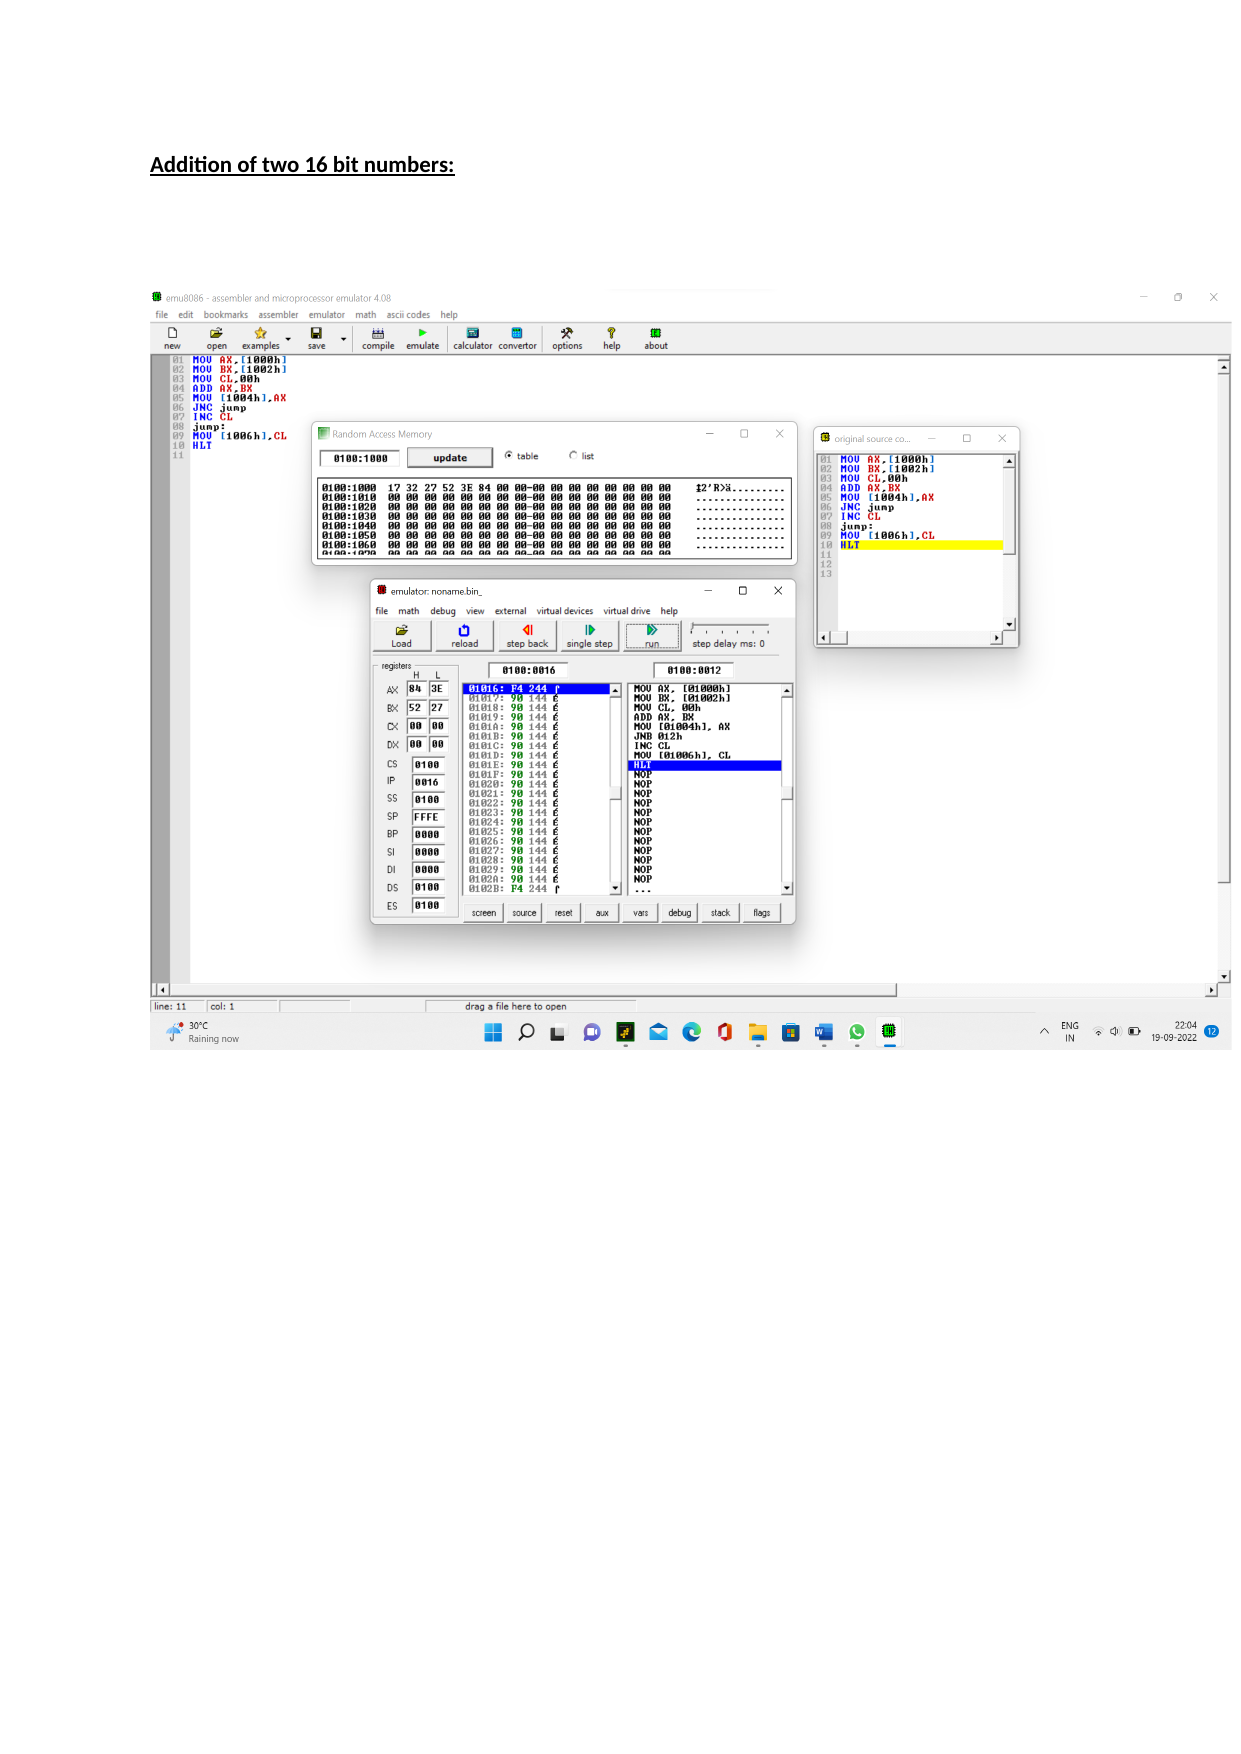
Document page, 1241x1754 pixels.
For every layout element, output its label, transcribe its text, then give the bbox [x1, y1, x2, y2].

picture [150, 289, 1232, 1050]
text Addition of two 16 bit numbers: [150, 150, 1090, 178]
